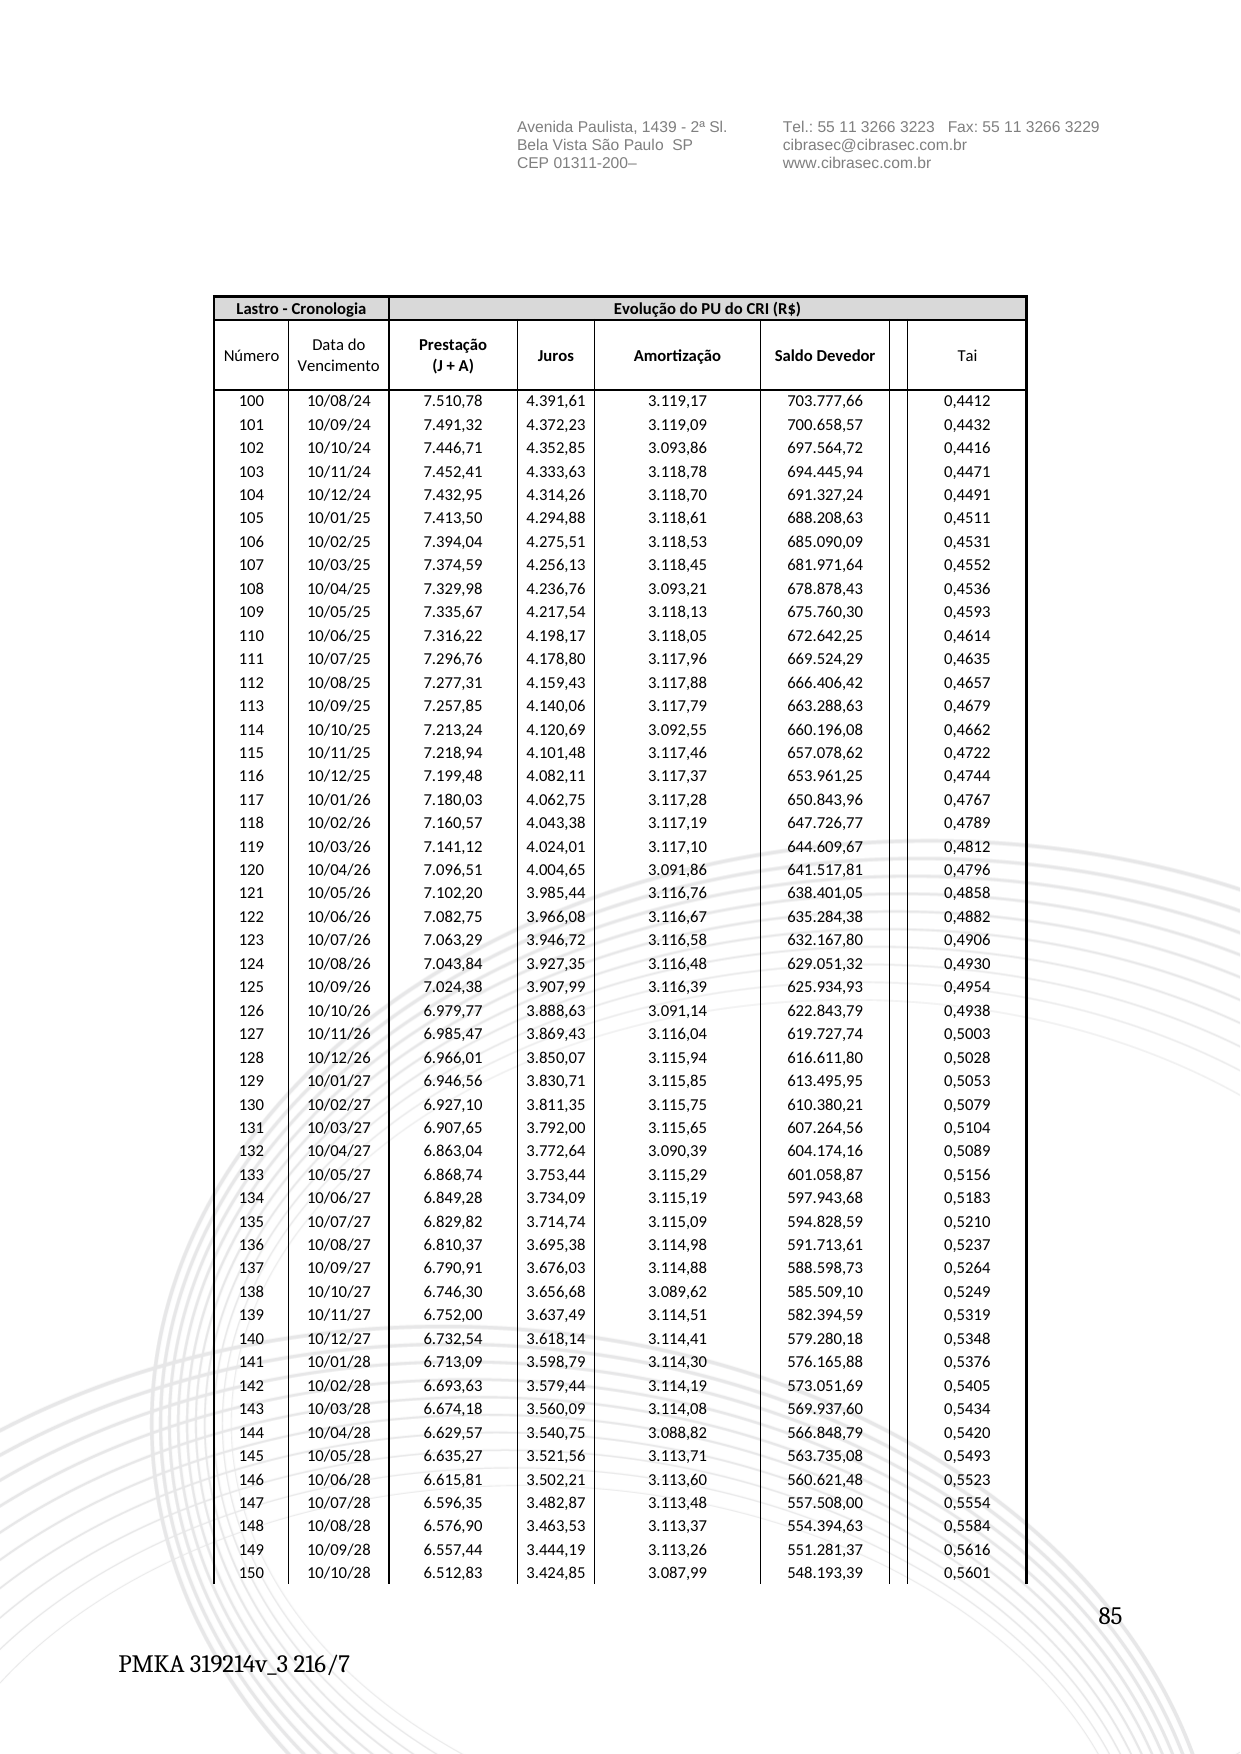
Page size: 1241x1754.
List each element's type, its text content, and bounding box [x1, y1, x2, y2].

table_cell Juros [518, 321, 594, 389]
table_cell 548.193,39 [761, 1561, 889, 1584]
table_cell 7.257,85 [390, 694, 517, 717]
table_cell [890, 506, 907, 530]
table_cell 3.114,08 [595, 1397, 760, 1420]
table_cell 6.713,09 [390, 1350, 517, 1373]
table_cell [890, 1092, 907, 1116]
table_cell 7.510,78 [390, 391, 517, 412]
table_cell 6.868,74 [390, 1163, 517, 1186]
table_cell 10/01/28 [289, 1350, 388, 1373]
table_cell 3.113,37 [595, 1514, 760, 1537]
table_cell 7.082,75 [390, 905, 517, 928]
table_cell 10/05/26 [289, 881, 388, 905]
table_cell 10/06/25 [289, 624, 388, 647]
table_cell 0,4552 [908, 553, 1025, 577]
table_cell [890, 436, 907, 459]
table_cell 113 [215, 694, 288, 717]
table_cell 121 [215, 881, 288, 905]
table_cell 3.540,75 [518, 1420, 594, 1444]
table_cell 6.746,30 [390, 1280, 517, 1303]
table_cell 10/01/26 [289, 788, 388, 811]
table_cell 3.579,44 [518, 1374, 594, 1397]
table_cell 3.118,13 [595, 600, 760, 623]
table_cell 573.051,69 [761, 1374, 889, 1397]
table_cell 3.118,53 [595, 530, 760, 553]
table_cell 3.114,51 [595, 1303, 760, 1327]
table_cell 10/08/26 [289, 952, 388, 975]
table_cell 3.444,19 [518, 1538, 594, 1561]
table_cell 3.676,03 [518, 1256, 594, 1280]
table_cell 115 [215, 741, 288, 764]
table_cell [890, 670, 907, 694]
table_cell 6.863,04 [390, 1139, 517, 1162]
table_cell 7.218,94 [390, 741, 517, 764]
table_cell 10/09/24 [289, 413, 388, 436]
table_cell 7.432,95 [390, 483, 517, 506]
table_cell 591.713,61 [761, 1233, 889, 1256]
table_cell 3.091,86 [595, 858, 760, 881]
table_cell 3.482,87 [518, 1491, 594, 1514]
table_cell 0,5237 [908, 1233, 1025, 1256]
table_cell 10/09/25 [289, 694, 388, 717]
table_cell 560.621,48 [761, 1467, 889, 1491]
table_cell [890, 1303, 907, 1327]
table_cell 688.208,63 [761, 506, 889, 530]
table_cell 127 [215, 1022, 288, 1045]
table_cell 3.113,48 [595, 1491, 760, 1514]
table_cell 10/06/27 [289, 1186, 388, 1209]
table_cell 0,4858 [908, 881, 1025, 905]
table_cell [890, 1561, 907, 1584]
table_cell 0,5376 [908, 1350, 1025, 1373]
table_cell Tai [908, 321, 1025, 389]
table_cell 619.727,74 [761, 1022, 889, 1045]
table_cell 3.116,39 [595, 975, 760, 998]
table_cell 3.115,75 [595, 1092, 760, 1116]
table_cell 122 [215, 905, 288, 928]
table_cell 0,4722 [908, 741, 1025, 764]
table_cell 0,4531 [908, 530, 1025, 553]
table_cell 139 [215, 1303, 288, 1327]
table_cell 136 [215, 1233, 288, 1256]
table_cell 109 [215, 600, 288, 623]
table_cell 3.424,85 [518, 1561, 594, 1584]
table_cell 6.557,44 [390, 1538, 517, 1561]
table_cell 10/10/26 [289, 999, 388, 1022]
table_cell 0,4930 [908, 952, 1025, 975]
table_cell 10/02/25 [289, 530, 388, 553]
table_cell 0,4882 [908, 905, 1025, 928]
table_cell [890, 1186, 907, 1209]
table_cell 10/09/28 [289, 1538, 388, 1561]
table_cell [890, 1256, 907, 1280]
table_header Lastro - Cronologia [215, 298, 388, 319]
table_cell 7.213,24 [390, 717, 517, 741]
table_cell [890, 905, 907, 928]
table_cell 10/08/24 [289, 391, 388, 412]
table_cell 3.734,09 [518, 1186, 594, 1209]
table_cell 588.598,73 [761, 1256, 889, 1280]
table_cell 10/12/24 [289, 483, 388, 506]
table_cell 6.985,47 [390, 1022, 517, 1045]
table_cell 7.296,76 [390, 647, 517, 670]
table_cell 6.629,57 [390, 1420, 517, 1444]
table_cell 10/05/28 [289, 1444, 388, 1467]
table_cell [890, 811, 907, 834]
table_cell 3.830,71 [518, 1069, 594, 1092]
table_cell 3.115,94 [595, 1045, 760, 1069]
table_cell 3.811,35 [518, 1092, 594, 1116]
table_cell 106 [215, 530, 288, 553]
table_cell 7.413,50 [390, 506, 517, 530]
table_cell 0,5554 [908, 1491, 1025, 1514]
table_cell 146 [215, 1467, 288, 1491]
table_cell 0,5601 [908, 1561, 1025, 1584]
table_cell 6.512,83 [390, 1561, 517, 1584]
table_cell 6.979,77 [390, 999, 517, 1022]
table_cell 150 [215, 1561, 288, 1584]
table_cell 0,4536 [908, 577, 1025, 600]
table_cell 557.508,00 [761, 1491, 889, 1514]
table_cell 3.088,82 [595, 1420, 760, 1444]
table_cell 114 [215, 717, 288, 741]
table_cell 607.264,56 [761, 1116, 889, 1139]
table_cell 142 [215, 1374, 288, 1397]
table_cell [890, 858, 907, 881]
table_cell 666.406,42 [761, 670, 889, 694]
table_cell 0,5523 [908, 1467, 1025, 1491]
table_cell [890, 1350, 907, 1373]
table_cell 3.117,19 [595, 811, 760, 834]
table_cell [890, 624, 907, 647]
table_cell 120 [215, 858, 288, 881]
table_cell [890, 694, 907, 717]
table_cell 10/11/25 [289, 741, 388, 764]
table_cell 0,5104 [908, 1116, 1025, 1139]
table_cell 0,4938 [908, 999, 1025, 1022]
table_cell 3.090,39 [595, 1139, 760, 1162]
table_cell 101 [215, 413, 288, 436]
table_cell [890, 834, 907, 858]
table_cell 4.140,06 [518, 694, 594, 717]
table_cell 118 [215, 811, 288, 834]
table_cell 703.777,66 [761, 391, 889, 412]
table_cell 3.114,88 [595, 1256, 760, 1280]
table_cell 125 [215, 975, 288, 998]
table_cell 10/07/26 [289, 928, 388, 952]
table_cell 6.849,28 [390, 1186, 517, 1209]
table_cell 10/11/27 [289, 1303, 388, 1327]
table_cell 123 [215, 928, 288, 952]
table_cell 3.850,07 [518, 1045, 594, 1069]
table_cell [890, 1538, 907, 1561]
table_cell 7.452,41 [390, 459, 517, 483]
table_cell 700.658,57 [761, 413, 889, 436]
table_cell 3.117,96 [595, 647, 760, 670]
table_cell 10/04/25 [289, 577, 388, 600]
table_cell [890, 741, 907, 764]
table_cell [890, 881, 907, 905]
table_cell 107 [215, 553, 288, 577]
table_cell 3.115,65 [595, 1116, 760, 1139]
table_cell 625.934,93 [761, 975, 889, 998]
table_cell 3.118,78 [595, 459, 760, 483]
table_cell 111 [215, 647, 288, 670]
table_cell 7.160,57 [390, 811, 517, 834]
table_cell 622.843,79 [761, 999, 889, 1022]
table_cell 582.394,59 [761, 1303, 889, 1327]
table_cell 10/03/26 [289, 834, 388, 858]
table_cell 6.732,54 [390, 1327, 517, 1350]
table_cell 3.966,08 [518, 905, 594, 928]
table_cell [890, 928, 907, 952]
table_cell [890, 1045, 907, 1069]
table_cell 0,5264 [908, 1256, 1025, 1280]
table_cell 3.637,49 [518, 1303, 594, 1327]
table_cell [890, 553, 907, 577]
table_cell [890, 1209, 907, 1233]
table_cell 4.294,88 [518, 506, 594, 530]
table_cell 135 [215, 1209, 288, 1233]
table_cell 4.236,76 [518, 577, 594, 600]
table_cell 4.333,63 [518, 459, 594, 483]
table_cell 4.256,13 [518, 553, 594, 577]
table_cell [890, 483, 907, 506]
table_cell 7.335,67 [390, 600, 517, 623]
table_cell 635.284,38 [761, 905, 889, 928]
table_cell 10/12/25 [289, 764, 388, 787]
table_cell 6.693,63 [390, 1374, 517, 1397]
table_cell 3.907,99 [518, 975, 594, 998]
table_cell 132 [215, 1139, 288, 1162]
table_cell 3.695,38 [518, 1233, 594, 1256]
table_cell 0,4511 [908, 506, 1025, 530]
table_cell 10/05/27 [289, 1163, 388, 1186]
table_cell 10/12/27 [289, 1327, 388, 1350]
table_cell 131 [215, 1116, 288, 1139]
table_cell 4.352,85 [518, 436, 594, 459]
table_cell 579.280,18 [761, 1327, 889, 1350]
table_cell 0,4744 [908, 764, 1025, 787]
table_cell 0,4812 [908, 834, 1025, 858]
table_cell 3.598,79 [518, 1350, 594, 1373]
table_cell 10/01/25 [289, 506, 388, 530]
table_cell 4.217,54 [518, 600, 594, 623]
table_cell 3.117,79 [595, 694, 760, 717]
table_cell 0,5249 [908, 1280, 1025, 1303]
table_cell 663.288,63 [761, 694, 889, 717]
table_cell 3.087,99 [595, 1561, 760, 1584]
table_cell 632.167,80 [761, 928, 889, 952]
table_cell 4.120,69 [518, 717, 594, 741]
table_cell 4.314,26 [518, 483, 594, 506]
table_cell 4.024,01 [518, 834, 594, 858]
table_cell 144 [215, 1420, 288, 1444]
table_cell [890, 530, 907, 553]
table_cell [890, 999, 907, 1022]
table_cell 3.113,71 [595, 1444, 760, 1467]
table_cell 0,5183 [908, 1186, 1025, 1209]
table_cell 4.391,61 [518, 391, 594, 412]
table_cell 3.772,64 [518, 1139, 594, 1162]
table_cell 0,4657 [908, 670, 1025, 694]
table_cell 10/10/24 [289, 436, 388, 459]
table_cell 104 [215, 483, 288, 506]
table_cell 117 [215, 788, 288, 811]
table_cell 4.062,75 [518, 788, 594, 811]
table_cell 647.726,77 [761, 811, 889, 834]
table_cell 6.966,01 [390, 1045, 517, 1069]
table_cell 4.372,23 [518, 413, 594, 436]
table_cell 604.174,16 [761, 1139, 889, 1162]
table_cell [890, 1163, 907, 1186]
table_cell 3.117,46 [595, 741, 760, 764]
table_cell 0,4767 [908, 788, 1025, 811]
table_cell 100 [215, 391, 288, 412]
table_cell 0,4635 [908, 647, 1025, 670]
table_cell 10/04/27 [289, 1139, 388, 1162]
table_cell 4.101,48 [518, 741, 594, 764]
table_cell 0,5493 [908, 1444, 1025, 1467]
table_cell 3.116,48 [595, 952, 760, 975]
table_cell 10/06/26 [289, 905, 388, 928]
table_cell 7.329,98 [390, 577, 517, 600]
table_cell 10/07/28 [289, 1491, 388, 1514]
table_cell 3.115,85 [595, 1069, 760, 1092]
table_cell 134 [215, 1186, 288, 1209]
table_cell 0,4412 [908, 391, 1025, 412]
table_cell 145 [215, 1444, 288, 1467]
table_cell 4.082,11 [518, 764, 594, 787]
table_cell 657.078,62 [761, 741, 889, 764]
table_cell 0,5079 [908, 1092, 1025, 1116]
table_cell 3.114,41 [595, 1327, 760, 1350]
table_cell 0,5089 [908, 1139, 1025, 1162]
table_cell 616.611,80 [761, 1045, 889, 1069]
table_cell 653.961,25 [761, 764, 889, 787]
table_cell Saldo Devedor [761, 321, 889, 389]
table_cell 576.165,88 [761, 1350, 889, 1373]
table_cell 3.093,86 [595, 436, 760, 459]
table_cell 597.943,68 [761, 1186, 889, 1209]
table_cell 6.810,37 [390, 1233, 517, 1256]
table_cell 10/02/27 [289, 1092, 388, 1116]
table_cell 6.674,18 [390, 1397, 517, 1420]
table_cell [890, 321, 907, 389]
table_cell 610.380,21 [761, 1092, 889, 1116]
table_cell 7.063,29 [390, 928, 517, 952]
table_cell 110 [215, 624, 288, 647]
table_cell 4.275,51 [518, 530, 594, 553]
table_cell 0,4954 [908, 975, 1025, 998]
table_cell 697.564,72 [761, 436, 889, 459]
table_cell 641.517,81 [761, 858, 889, 881]
table_cell 3.463,53 [518, 1514, 594, 1537]
table_cell 0,5156 [908, 1163, 1025, 1186]
table_cell 0,4416 [908, 436, 1025, 459]
table_cell 7.446,71 [390, 436, 517, 459]
table_cell 10/04/26 [289, 858, 388, 881]
table_cell [890, 788, 907, 811]
table_cell 691.327,24 [761, 483, 889, 506]
table_cell 3.113,60 [595, 1467, 760, 1491]
table_cell [890, 413, 907, 436]
table_cell 681.971,64 [761, 553, 889, 577]
table_cell 563.735,08 [761, 1444, 889, 1467]
table_cell 694.445,94 [761, 459, 889, 483]
table_cell 10/03/27 [289, 1116, 388, 1139]
table_cell 3.116,04 [595, 1022, 760, 1045]
table_cell 0,4679 [908, 694, 1025, 717]
table_cell 0,5584 [908, 1514, 1025, 1537]
table_cell [890, 975, 907, 998]
table_cell 0,5405 [908, 1374, 1025, 1397]
table_cell 10/10/25 [289, 717, 388, 741]
table_cell [890, 1444, 907, 1467]
table_cell [890, 1280, 907, 1303]
table_cell 10/11/24 [289, 459, 388, 483]
table_cell 613.495,95 [761, 1069, 889, 1092]
table_cell [890, 391, 907, 412]
table_cell 102 [215, 436, 288, 459]
table_cell Data do Vencimento [289, 321, 388, 389]
table_cell Amortização [595, 321, 760, 389]
table_cell 0,4614 [908, 624, 1025, 647]
table_cell 6.615,81 [390, 1467, 517, 1491]
table_cell 6.829,82 [390, 1209, 517, 1233]
table_cell 0,4906 [908, 928, 1025, 952]
table_cell 3.656,68 [518, 1280, 594, 1303]
table_cell 126 [215, 999, 288, 1022]
table_cell 138 [215, 1280, 288, 1303]
table_cell 133 [215, 1163, 288, 1186]
table_cell 0,5616 [908, 1538, 1025, 1561]
table_cell 10/09/26 [289, 975, 388, 998]
table_cell 3.115,19 [595, 1186, 760, 1209]
table_cell 0,5210 [908, 1209, 1025, 1233]
table_cell 601.058,87 [761, 1163, 889, 1186]
table_cell 112 [215, 670, 288, 694]
table_cell 4.043,38 [518, 811, 594, 834]
table_cell 7.024,38 [390, 975, 517, 998]
table_cell 3.118,61 [595, 506, 760, 530]
table_cell 147 [215, 1491, 288, 1514]
table_cell Número [215, 321, 288, 389]
table_cell 3.618,14 [518, 1327, 594, 1350]
table_cell 6.907,65 [390, 1116, 517, 1139]
table_cell 7.277,31 [390, 670, 517, 694]
table_cell 149 [215, 1538, 288, 1561]
table_cell 3.118,45 [595, 553, 760, 577]
table_cell 10/03/28 [289, 1397, 388, 1420]
table_cell [890, 1233, 907, 1256]
table_cell 3.927,35 [518, 952, 594, 975]
table_cell 672.642,25 [761, 624, 889, 647]
table_cell 6.790,91 [390, 1256, 517, 1280]
table_cell 551.281,37 [761, 1538, 889, 1561]
table_cell 3.560,09 [518, 1397, 594, 1420]
table_cell 124 [215, 952, 288, 975]
table_cell 7.141,12 [390, 834, 517, 858]
table_cell 3.521,56 [518, 1444, 594, 1467]
table_cell 3.089,62 [595, 1280, 760, 1303]
picture [0, 71, 1241, 1754]
table_cell 678.878,43 [761, 577, 889, 600]
table_cell 7.316,22 [390, 624, 517, 647]
table_header Evolução do PU do CRI (R$) [390, 298, 1025, 319]
table_cell 10/08/28 [289, 1514, 388, 1537]
table_cell 10/07/25 [289, 647, 388, 670]
table_cell 3.117,10 [595, 834, 760, 858]
table_cell 7.374,59 [390, 553, 517, 577]
table_cell 3.753,44 [518, 1163, 594, 1186]
table_cell 0,5003 [908, 1022, 1025, 1045]
table_cell 0,5434 [908, 1397, 1025, 1420]
table_cell 3.091,14 [595, 999, 760, 1022]
table_cell 129 [215, 1069, 288, 1092]
table_cell 3.119,09 [595, 413, 760, 436]
table_cell 0,5028 [908, 1045, 1025, 1069]
table_cell 585.509,10 [761, 1280, 889, 1303]
table_cell 4.004,65 [518, 858, 594, 881]
table_cell [890, 1327, 907, 1350]
table_cell 10/06/28 [289, 1467, 388, 1491]
table_cell 4.198,17 [518, 624, 594, 647]
table_cell 7.491,32 [390, 413, 517, 436]
table_cell [890, 577, 907, 600]
table_cell 10/12/26 [289, 1045, 388, 1069]
table_cell 10/11/26 [289, 1022, 388, 1045]
table_cell 0,5348 [908, 1327, 1025, 1350]
table_cell 3.114,30 [595, 1350, 760, 1373]
table_cell 3.093,21 [595, 577, 760, 600]
table_cell 0,4796 [908, 858, 1025, 881]
table_cell 669.524,29 [761, 647, 889, 670]
table_cell 10/09/27 [289, 1256, 388, 1280]
table_cell 6.596,35 [390, 1491, 517, 1514]
table_cell 7.043,84 [390, 952, 517, 975]
table_cell 148 [215, 1514, 288, 1537]
table_cell 4.159,43 [518, 670, 594, 694]
table_cell 10/07/27 [289, 1209, 388, 1233]
table_cell 140 [215, 1327, 288, 1350]
table_cell 137 [215, 1256, 288, 1280]
table_cell 3.985,44 [518, 881, 594, 905]
table_cell 10/03/25 [289, 553, 388, 577]
table_cell [890, 1069, 907, 1092]
table_cell 7.096,51 [390, 858, 517, 881]
table_cell 594.828,59 [761, 1209, 889, 1233]
table_cell 0,4491 [908, 483, 1025, 506]
table_cell [890, 1397, 907, 1420]
table_cell 128 [215, 1045, 288, 1069]
table_cell 638.401,05 [761, 881, 889, 905]
table_cell 10/01/27 [289, 1069, 388, 1092]
table_cell 3.113,26 [595, 1538, 760, 1561]
table_cell 3.118,70 [595, 483, 760, 506]
table_cell 0,4432 [908, 413, 1025, 436]
table_cell 3.116,67 [595, 905, 760, 928]
table_cell 4.178,80 [518, 647, 594, 670]
table_cell 650.843,96 [761, 788, 889, 811]
table_cell 105 [215, 506, 288, 530]
table_cell 10/10/27 [289, 1280, 388, 1303]
table_cell [890, 1467, 907, 1491]
table_cell 3.117,28 [595, 788, 760, 811]
table_cell 3.115,29 [595, 1163, 760, 1186]
table_cell 7.199,48 [390, 764, 517, 787]
table_cell 3.116,58 [595, 928, 760, 952]
table_cell 3.869,43 [518, 1022, 594, 1045]
table_cell [890, 1022, 907, 1045]
table_cell [890, 764, 907, 787]
table_cell 3.792,00 [518, 1116, 594, 1139]
table_cell [890, 647, 907, 670]
table_cell [890, 1514, 907, 1537]
table_cell 143 [215, 1397, 288, 1420]
table_cell [890, 1374, 907, 1397]
table_cell 685.090,09 [761, 530, 889, 553]
table_cell 103 [215, 459, 288, 483]
table_cell 629.051,32 [761, 952, 889, 975]
table_cell 6.635,27 [390, 1444, 517, 1467]
table_cell 7.180,03 [390, 788, 517, 811]
table_cell 6.752,00 [390, 1303, 517, 1327]
table_cell 10/04/28 [289, 1420, 388, 1444]
table_cell 0,5319 [908, 1303, 1025, 1327]
table_cell 3.118,05 [595, 624, 760, 647]
table_cell 10/02/28 [289, 1374, 388, 1397]
table_cell 675.760,30 [761, 600, 889, 623]
table_cell 3.117,88 [595, 670, 760, 694]
table_cell 0,4789 [908, 811, 1025, 834]
table_cell [890, 459, 907, 483]
table_cell 644.609,67 [761, 834, 889, 858]
table_cell 0,5420 [908, 1420, 1025, 1444]
table_cell 3.714,74 [518, 1209, 594, 1233]
table_cell 0,4593 [908, 600, 1025, 623]
table_cell Prestação (J + A) [390, 321, 517, 389]
table_cell 0,5053 [908, 1069, 1025, 1092]
table_cell 3.114,19 [595, 1374, 760, 1397]
table_cell 7.394,04 [390, 530, 517, 553]
table_cell 10/02/26 [289, 811, 388, 834]
table_cell 3.117,37 [595, 764, 760, 787]
table_cell 6.946,56 [390, 1069, 517, 1092]
table_cell 6.576,90 [390, 1514, 517, 1537]
table_cell 3.946,72 [518, 928, 594, 952]
table_cell 10/08/27 [289, 1233, 388, 1256]
table_cell [890, 717, 907, 741]
table_cell 130 [215, 1092, 288, 1116]
table_cell 3.114,98 [595, 1233, 760, 1256]
table_cell [890, 600, 907, 623]
table_cell 108 [215, 577, 288, 600]
table_cell 10/10/28 [289, 1561, 388, 1584]
table_cell 660.196,08 [761, 717, 889, 741]
table_cell 116 [215, 764, 288, 787]
table_cell 10/08/25 [289, 670, 388, 694]
table_cell [890, 1420, 907, 1444]
table_cell [890, 1491, 907, 1514]
table_cell 10/05/25 [289, 600, 388, 623]
table_cell 119 [215, 834, 288, 858]
table_cell 3.115,09 [595, 1209, 760, 1233]
table_cell 566.848,79 [761, 1420, 889, 1444]
table_cell 0,4662 [908, 717, 1025, 741]
table_cell [890, 1139, 907, 1162]
table_cell 3.119,17 [595, 391, 760, 412]
table_cell [890, 1116, 907, 1139]
table_cell [890, 952, 907, 975]
table_cell 7.102,20 [390, 881, 517, 905]
table_cell 3.502,21 [518, 1467, 594, 1491]
table_cell 3.116,76 [595, 881, 760, 905]
table_cell 3.888,63 [518, 999, 594, 1022]
table_cell 141 [215, 1350, 288, 1373]
table_cell 569.937,60 [761, 1397, 889, 1420]
table_cell 6.927,10 [390, 1092, 517, 1116]
table_cell 3.092,55 [595, 717, 760, 741]
table_cell 554.394,63 [761, 1514, 889, 1537]
table_cell 0,4471 [908, 459, 1025, 483]
